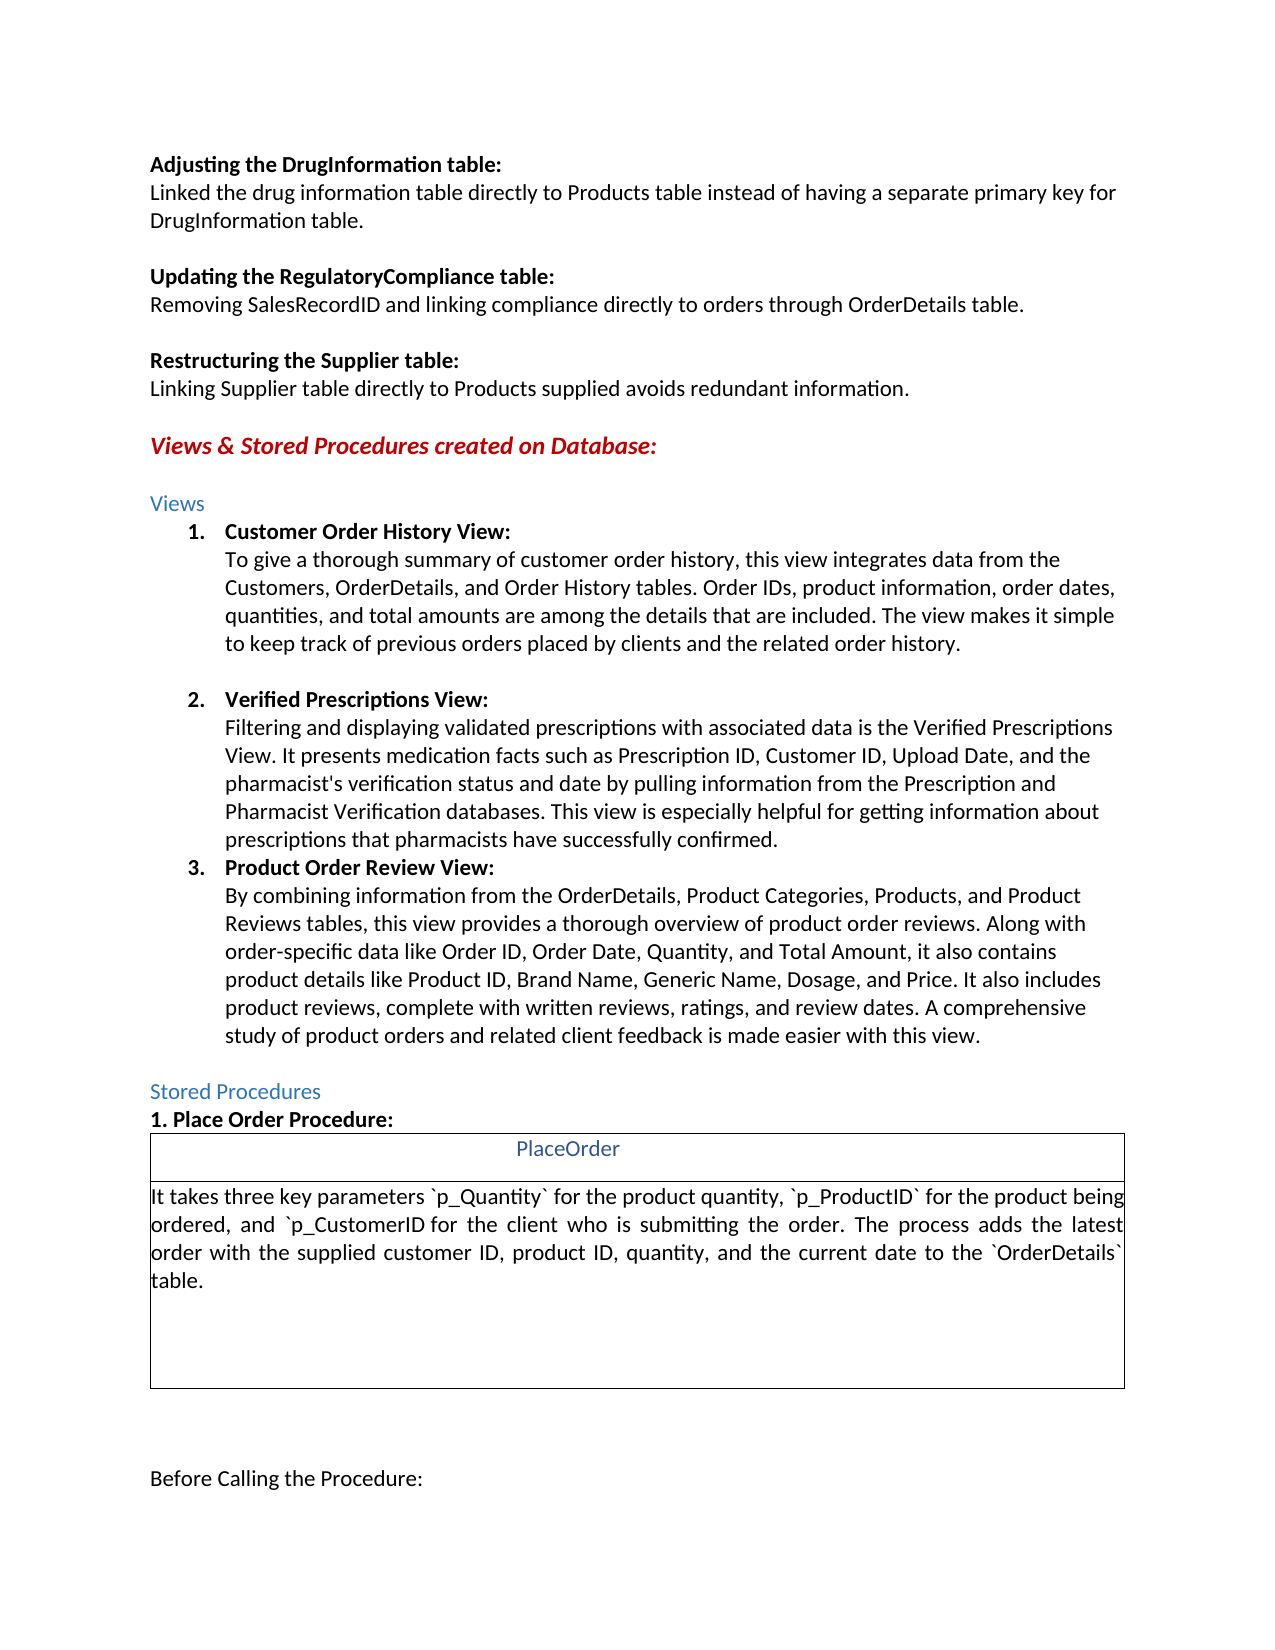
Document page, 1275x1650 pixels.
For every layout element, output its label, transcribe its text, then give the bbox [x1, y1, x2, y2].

list Verified Prescriptions View: [187, 685, 1125, 713]
text Removing SalesRecordID and linking compliance directly to orders through OrderDetails table. [150, 290, 1125, 318]
subtitle Stored Procedures [150, 1077, 1125, 1105]
subtitle Views [150, 489, 1125, 517]
list Filtering and displaying validated prescriptions with associated data is the Verified Prescriptions View. It presents medication facts such as Prescription ID, Customer ID, Upload Date, and the pharmacist's verification status and date by pulling information from the Prescription and Pharmacist Verification databases. This view is especially helpful for getting information about prescriptions that pharmacists have successfully confirmed. [225, 713, 1125, 853]
text Adjusting the DrugInformation table: [150, 150, 1125, 178]
table_cell It takes three key parameters `p_Quantity` for the product quantity, `p_ProductID` for the product being ordered, and `p_CustomerID for the client who is submitting the order. The process adds the latest order with the supplied customer ID, product ID, quantity, and the current date to the `OrderDetails` table. [151, 1182, 1124, 1388]
text Linked the drug information table directly to Products table instead of having a separate primary key for DrugInformation table. [150, 178, 1125, 234]
list Customer Order History View: [187, 517, 1125, 545]
text Updating the RegulatoryCompliance table: [150, 262, 1125, 290]
list To give a thorough summary of customer order history, this view integrates data from the Customers, OrderDetails, and Order History tables. Order IDs, product information, order dates, quantities, and total amounts are among the details that are included. The view makes it simple to keep track of previous orders placed by clients and the related order history. [225, 545, 1125, 657]
table_header PlaceOrder [151, 1134, 1124, 1181]
list Product Order Review View: [187, 853, 1125, 881]
text 1. Place Order Procedure: [150, 1105, 1125, 1133]
text Restructuring the Supplier table: [150, 346, 1125, 374]
list By combining information from the OrderDetails, Product Categories, Products, and Product Reviews tables, this view provides a thorough overview of product order reviews. Along with order-specific data like Order ID, Order Date, Quantity, and Total Amount, it also contains product details like Product ID, Brand Name, Generic Name, Dosage, and Price. It also includes product reviews, complete with written reviews, ratings, and review dates. A comprehensive study of product orders and related client feedback is made easier with this view. [225, 881, 1125, 1049]
text Linking Supplier table directly to Products supplied avoids redundant information. [150, 374, 1125, 402]
text Before Calling the Procedure: [150, 1464, 1125, 1492]
text Views & Stored Procedures created on Database: [150, 430, 1125, 461]
